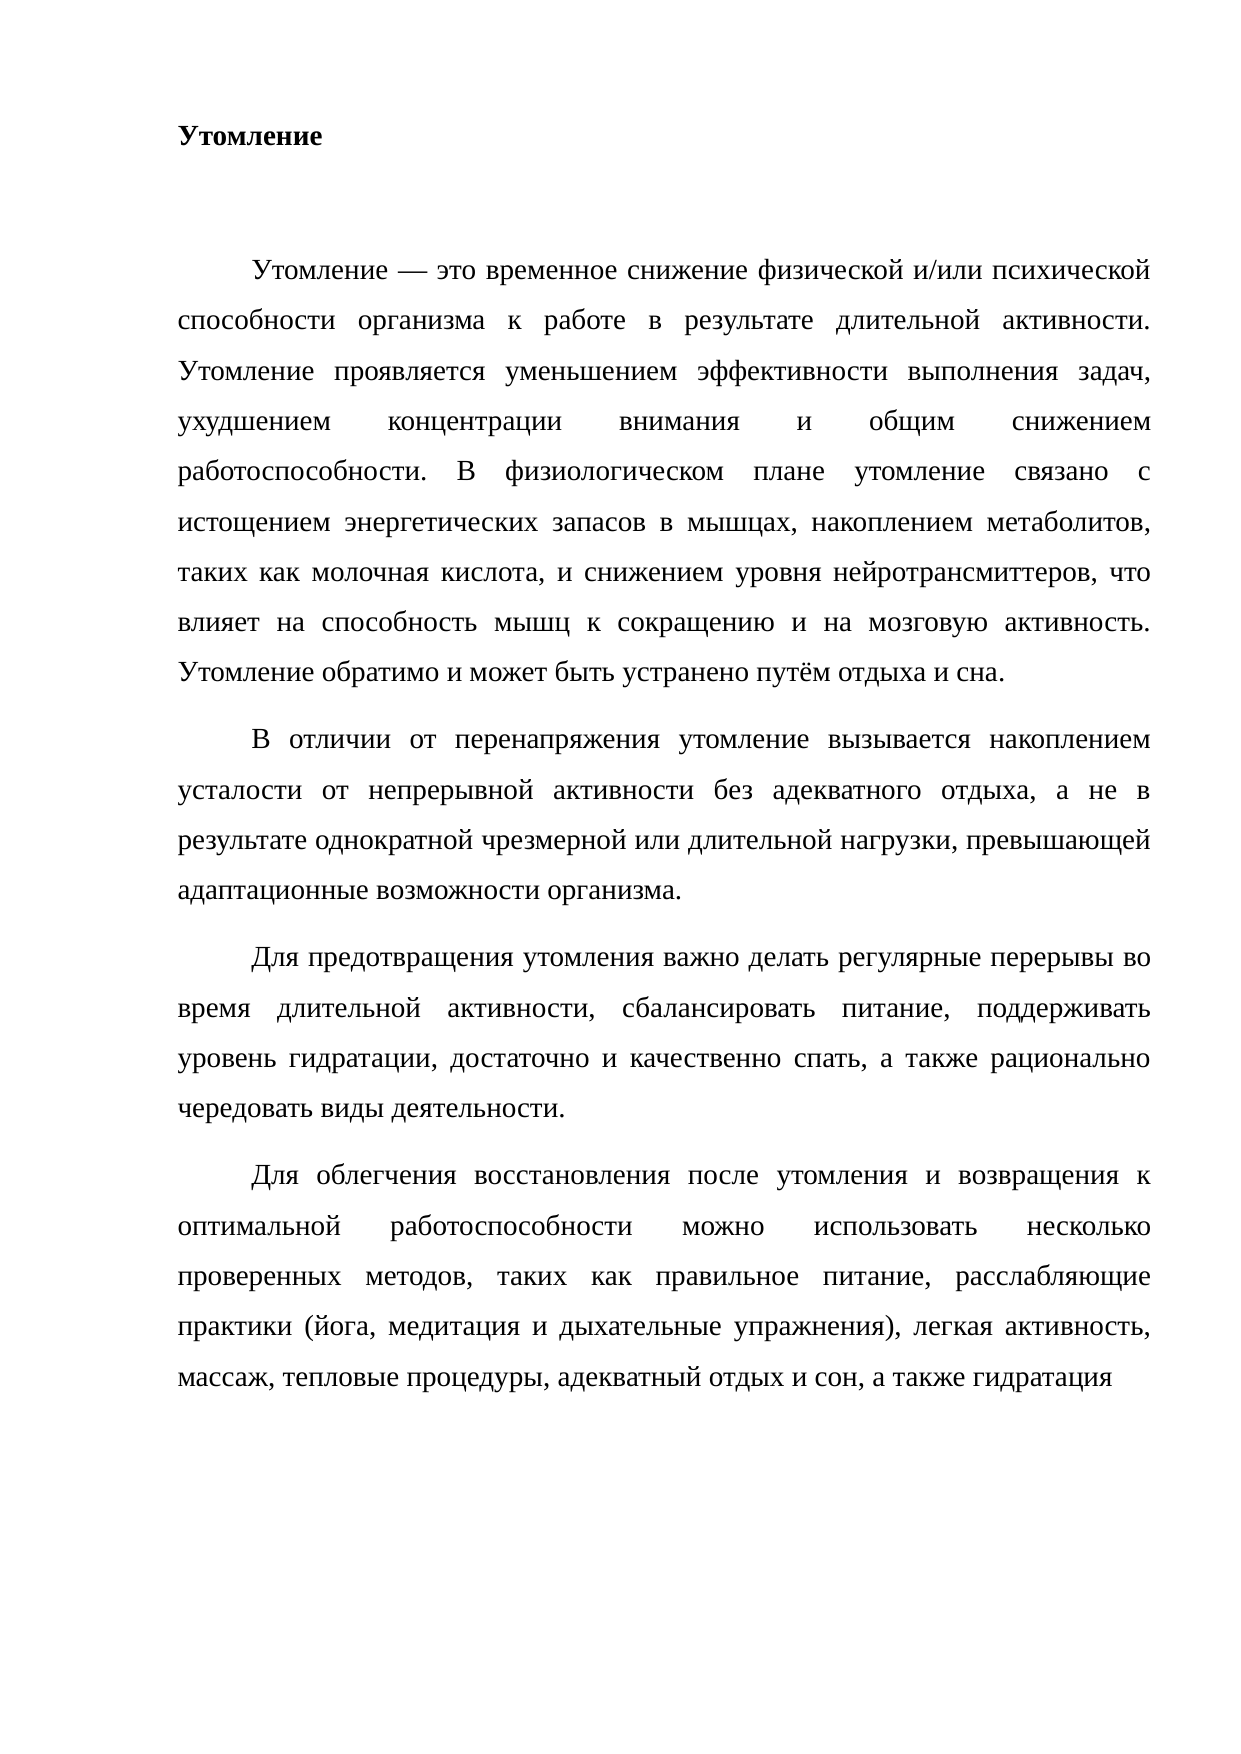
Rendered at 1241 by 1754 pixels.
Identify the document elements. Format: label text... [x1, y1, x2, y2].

text В отличии от перенапряжения утомление вызывается накоплением усталости от непрерывной активности без адекватного отдыха, а не в результате однократной чрезмерной или длительной нагрузки, превышающей адаптационные возможности организма. [177, 722, 1152, 906]
text Утомление — это временное снижение физической и/или психической способности организма к работе в результате длительной активности. Утомление проявляется уменьшением эффективности выполнения задач, ухудшением концентрации внимания и общим снижением работоспособности. В физиологическом плане утомление связано с истощением энергетических запасов в мышцах, накоплением метаболитов, таких как молочная кислота, и снижением уровня нейротрансмиттеров, что влияет на способность мышц к сокращению и на мозговую активность. Утомление обратимо и может быть устранено путём отдыха и сна. [177, 252, 1152, 688]
text Утомление [177, 118, 1152, 152]
text Для облегчения восстановления после утомления и возвращения к оптимальной работоспособности можно использовать несколько проверенных методов, таких как правильное питание, расслабляющие практики (йога, медитация и дыхательные упражнения), легкая активность, массаж, тепловые процедуры, адекватный отдых и сон, а также гидратация [177, 1157, 1152, 1392]
text Для предотвращения утомления важно делать регулярные перерывы во время длительной активности, сбалансировать питание, поддерживать уровень гидратации, достаточно и качественно спать, а также рационально чередовать виды деятельности. [177, 939, 1152, 1124]
